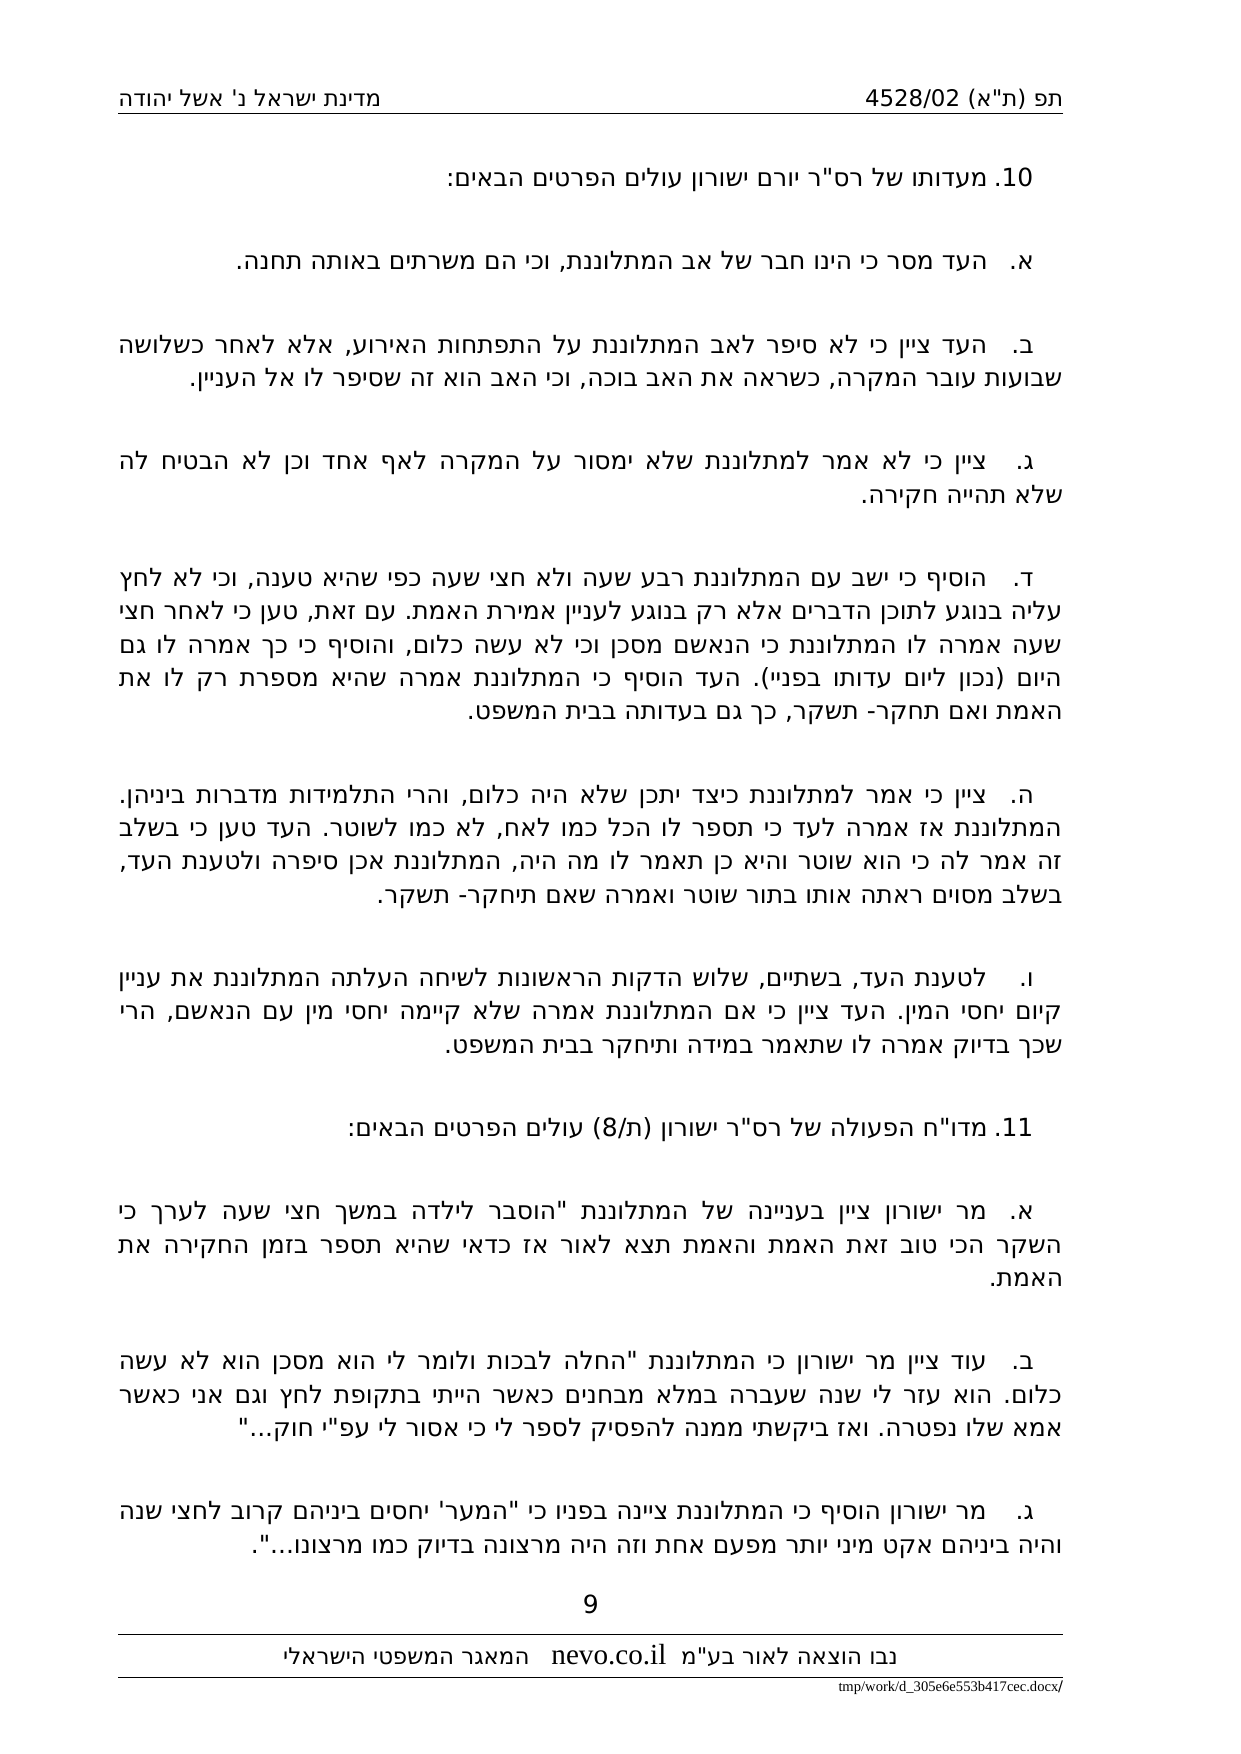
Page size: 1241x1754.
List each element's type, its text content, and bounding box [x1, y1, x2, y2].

text א. מר ישורון ציין בעניינה של המתלוננת "הוסבר לילדה במשך חצי שעה לערך כי השקר הכי טוב זאת האמת והאמת תצא לאור אז כדאי שהיא תספר בזמן החקירה את האמת. [118, 1193, 1063, 1293]
text ב. העד ציין כי לא סיפר לאב המתלוננת על התפתחות האירוע, אלא לאחר כשלושה שבועות עובר המקרה, כשראה את האב בוכה, וכי האב הוא זה שסיפר לו אל העניין. [118, 326, 1063, 393]
text ד. הוסיף כי ישב עם המתלוננת רבע שעה ולא חצי שעה כפי שהיא טענה, וכי לא לחץ עליה בנוגע לתוכן הדברים אלא רק בנוגע לעניין אמירת האמת. עם זאת, טען כי לאחר חצי שעה אמרה לו המתלוננת כי הנאשם מסכן וכי לא עשה כלום, והוסיף כי כך אמרה לו גם היום (נכון ליום עדותו בפניי). העד הוסיף כי המתלוננת אמרה שהיא מספרת רק לו את האמת ואם תחקר- תשקר, כך גם בעדותה בבית המשפט. [118, 560, 1063, 726]
text 10. מעדותו של רס"ר יורם ישורון עולים הפרטים הבאים: [118, 160, 1063, 193]
text ג. ציין כי לא אמר למתלוננת שלא ימסור על המקרה לאף אחד וכן לא הבטיח לה שלא תהייה חקירה. [118, 443, 1063, 510]
text א. העד מסר כי הינו חבר של אב המתלוננת, וכי הם משרתים באותה תחנה. [118, 243, 1063, 276]
text ו. לטענת העד, בשתיים, שלוש הדקות הראשונות לשיחה העלתה המתלוננת את עניין קיום יחסי המין. העד ציין כי אם המתלוננת אמרה שלא קיימה יחסי מין עם הנאשם, הרי שכך בדיוק אמרה לו שתאמר במידה ותיחקר בבית המשפט. [118, 960, 1063, 1060]
text 11. מדו"ח הפעולה של רס"ר ישורון (ת/8) עולים הפרטים הבאים: [118, 1110, 1063, 1143]
text ג. מר ישורון הוסיף כי המתלוננת ציינה בפניו כי "המער' יחסים ביניהם קרוב לחצי שנה והיה ביניהם אקט מיני יותר מפעם אחת וזה היה מרצונה בדיוק כמו מרצונו...". [118, 1493, 1063, 1560]
text ה. ציין כי אמר למתלוננת כיצד יתכן שלא היה כלום, והרי התלמידות מדברות ביניהן. המתלוננת אז אמרה לעד כי תספר לו הכל כמו לאח, לא כמו לשוטר. העד טען כי בשלב זה אמר לה כי הוא שוטר והיא כן תאמר לו מה היה, המתלוננת אכן סיפרה ולטענת העד, בשלב מסוים ראתה אותו בתור שוטר ואמרה שאם תיחקר- תשקר. [118, 776, 1063, 910]
text ב. עוד ציין מר ישורון כי המתלוננת "החלה לבכות ולומר לי הוא מסכן הוא לא עשה כלום. הוא עזר לי שנה שעברה במלא מבחנים כאשר הייתי בתקופת לחץ וגם אני כאשר אמא שלו נפטרה. ואז ביקשתי ממנה להפסיק לספר לי כי אסור לי עפ"י חוק..." [118, 1343, 1063, 1443]
